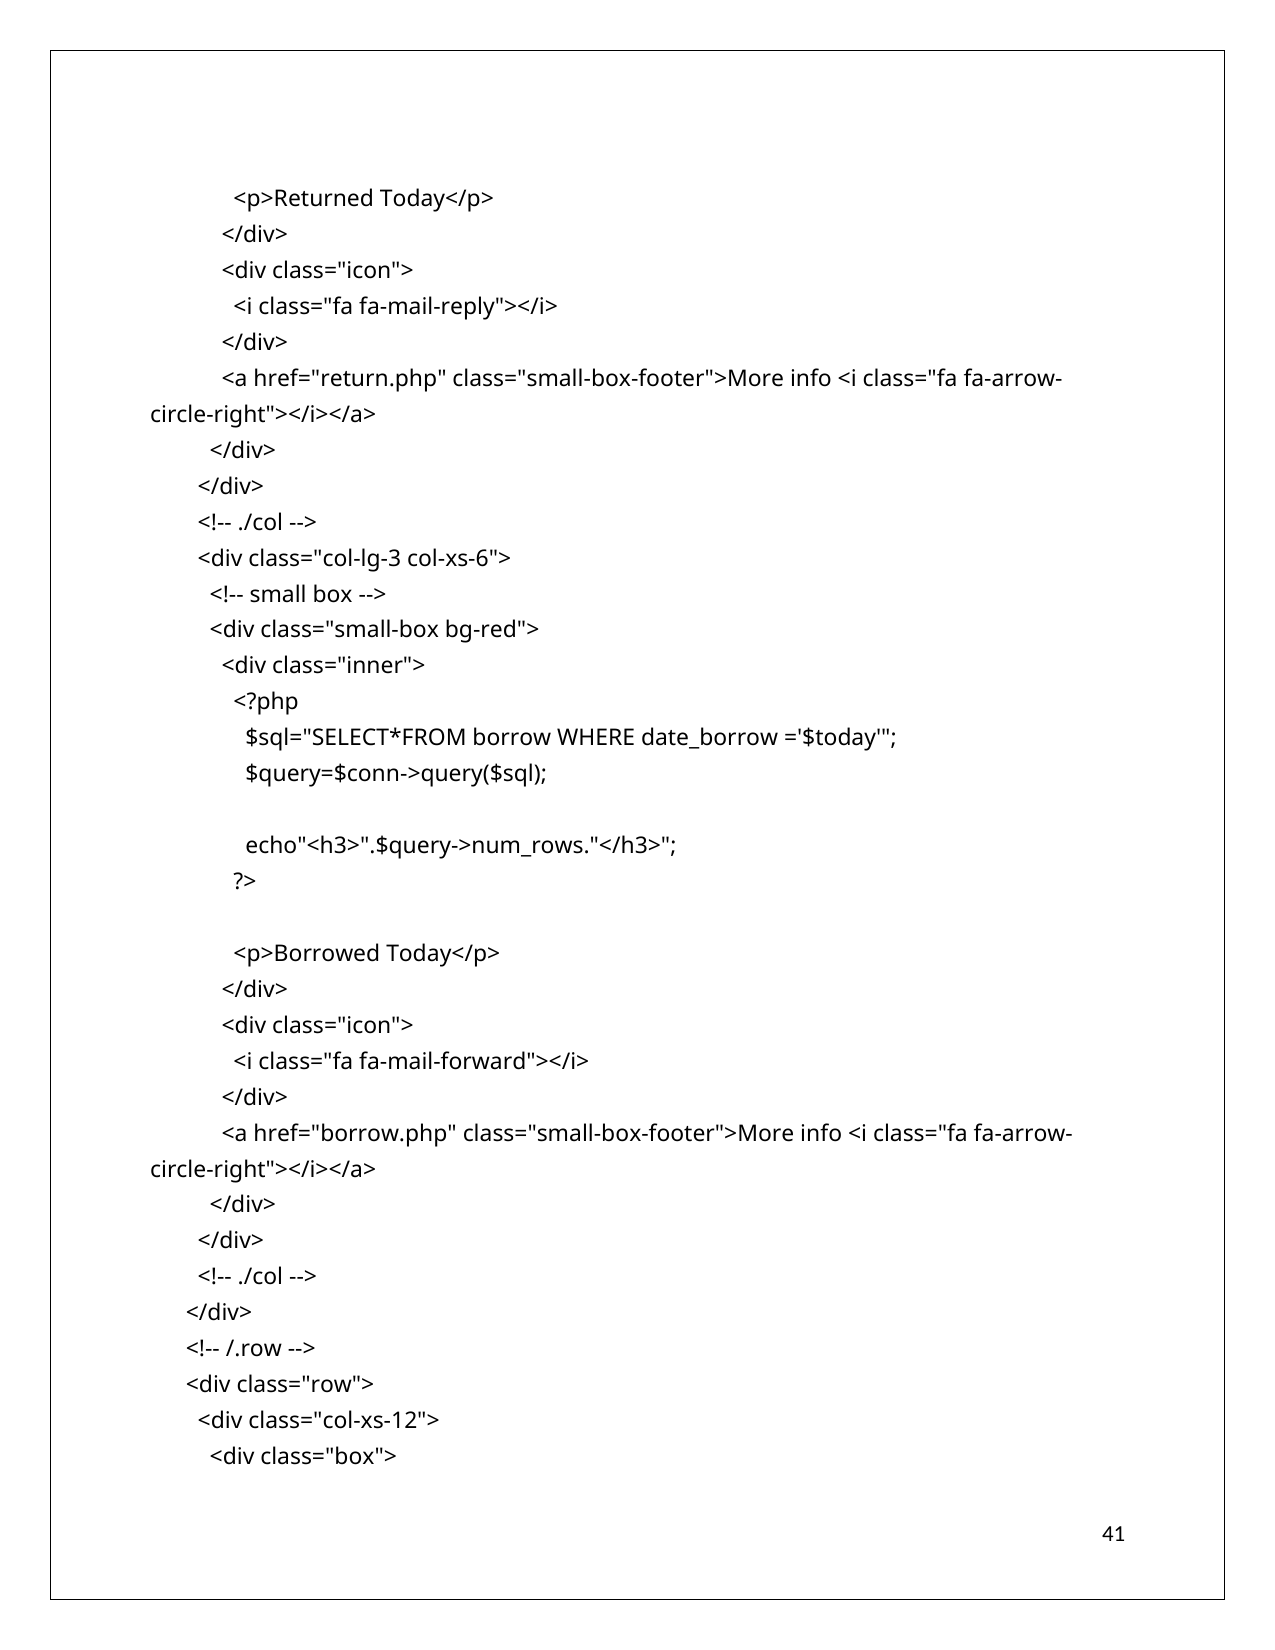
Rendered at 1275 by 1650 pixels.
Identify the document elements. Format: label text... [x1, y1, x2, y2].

text <p>Returned Today</p> [150, 182, 1125, 213]
text </div> [150, 973, 1125, 1004]
text </div> [150, 1224, 1125, 1256]
text <div class="col-xs-12"> [150, 1404, 1125, 1435]
text <!-- small box --> [150, 577, 1125, 609]
text <i class="fa fa-mail-forward"></i> [150, 1045, 1125, 1076]
text </div> [150, 434, 1125, 465]
text <!-- ./col --> [150, 1260, 1125, 1292]
text <div class="inner"> [150, 649, 1125, 681]
text </div> [150, 1081, 1125, 1112]
text echo"<h3>".$query->num_rows."</h3>"; [150, 829, 1125, 860]
text $query=$conn->query($sql); [150, 757, 1125, 788]
text </div> [150, 470, 1125, 501]
text <p>Borrowed Today</p> [150, 937, 1125, 968]
text </div> [150, 326, 1125, 357]
text <a href="return.php" class="small-box-footer">More info <i class="fa fa-arrow-circle-right"></i></a> [150, 362, 1125, 429]
text <a href="borrow.php" class="small-box-footer">More info <i class="fa fa-arrow-circle-right"></i></a> [150, 1117, 1125, 1184]
text <div class="icon"> [150, 254, 1125, 285]
text <div class="small-box bg-red"> [150, 613, 1125, 645]
text <i class="fa fa-mail-reply"></i> [150, 290, 1125, 321]
text ?> [150, 865, 1125, 896]
text <?php [150, 685, 1125, 717]
text <!-- ./col --> [150, 506, 1125, 537]
text <div class="row"> [150, 1368, 1125, 1399]
text </div> [150, 218, 1125, 249]
text </div> [150, 1296, 1125, 1327]
text $sql="SELECT*FROM borrow WHERE date_borrow ='$today'"; [150, 721, 1125, 752]
text <!-- /.row --> [150, 1332, 1125, 1363]
text </div> [150, 1188, 1125, 1220]
text <div class="icon"> [150, 1009, 1125, 1040]
text <div class="col-lg-3 col-xs-6"> [150, 542, 1125, 573]
text <div class="box"> [150, 1440, 1125, 1471]
